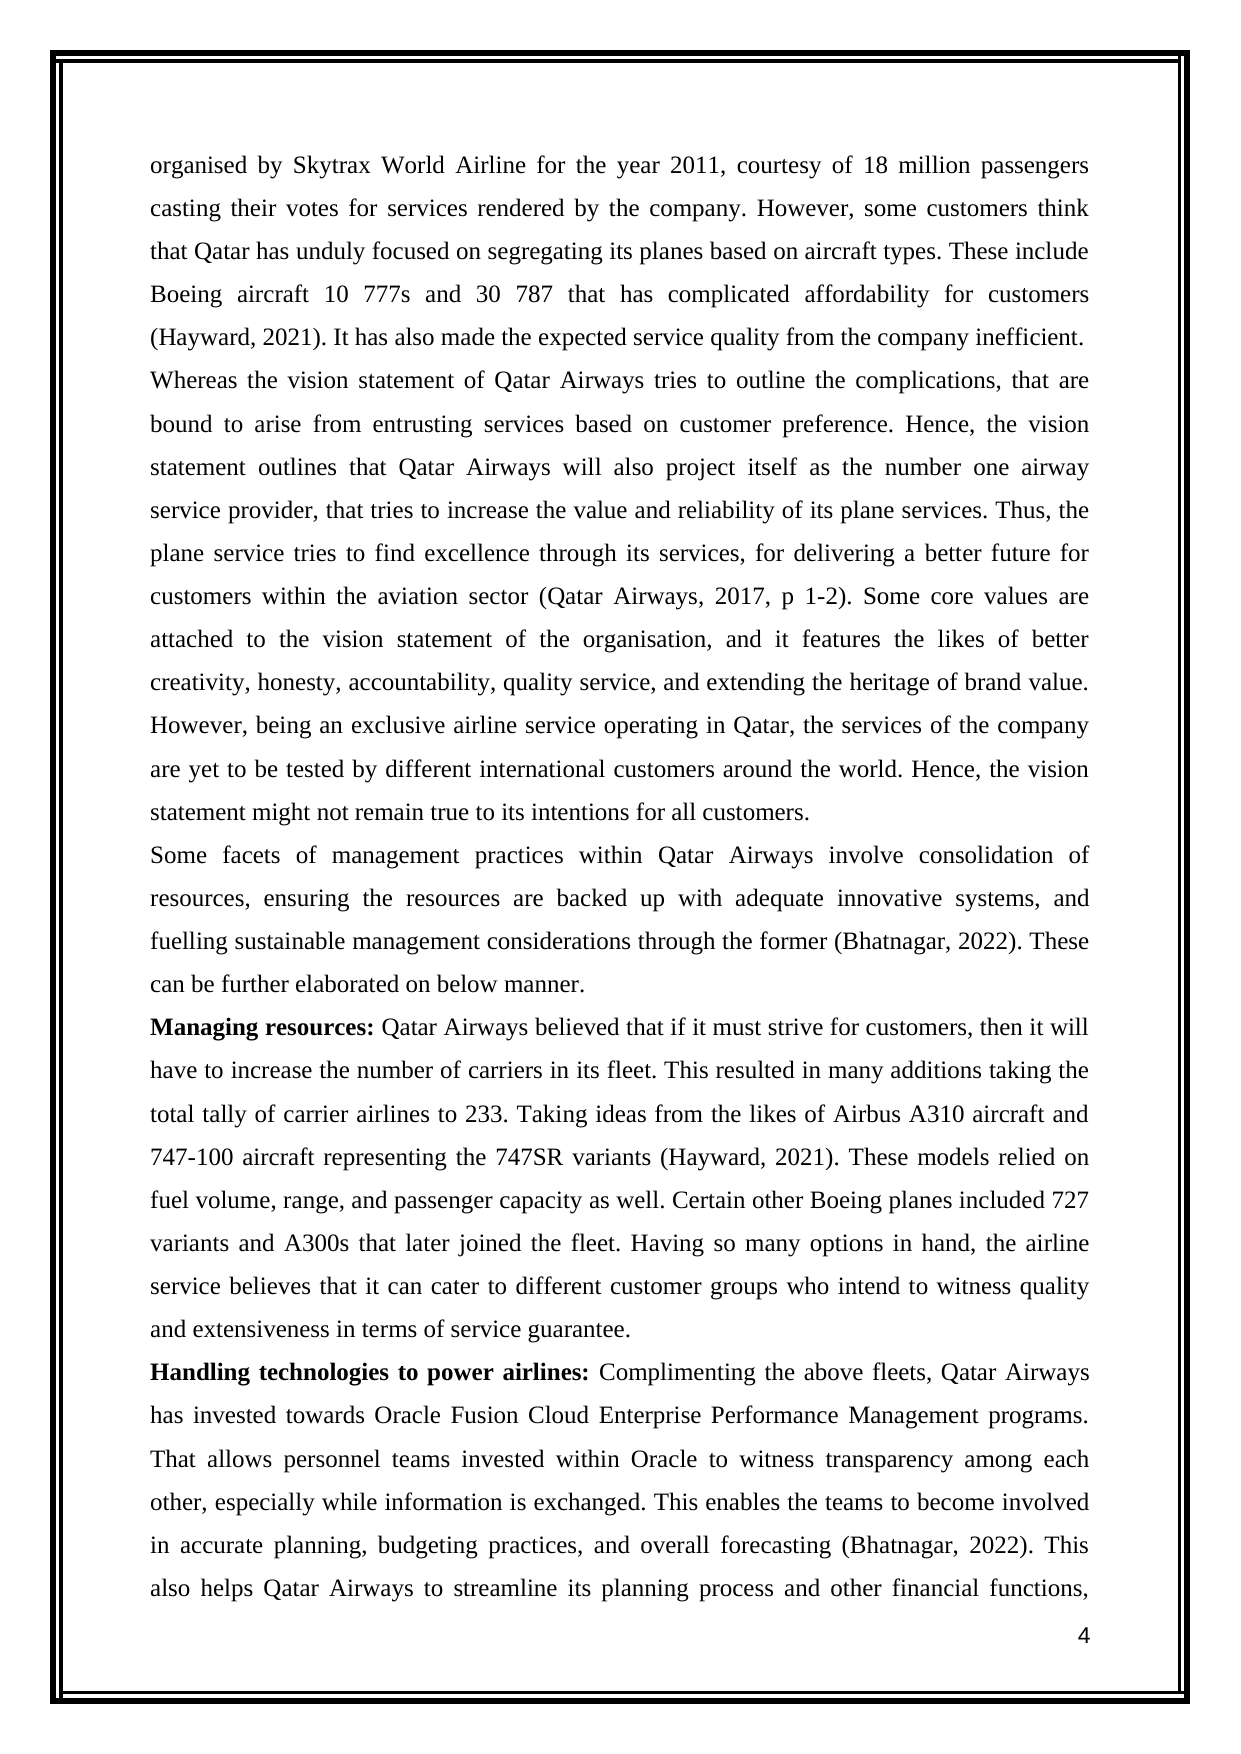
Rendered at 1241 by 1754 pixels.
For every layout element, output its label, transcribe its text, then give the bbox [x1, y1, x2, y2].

text Managing resources: Qatar Airways believed that if it must strive for customers, then it will have to increase the number of carriers in its fleet. This resulted in many additions taking the total tally of carrier airlines to 233. Taking ideas from the likes of Airbus A310 aircraft and 747-100 aircraft representing the 747SR variants (Hayward, 2021). These models relied on fuel volume, range, and passenger capacity as well. Certain other Boeing planes included 727 variants and A300s that later joined the fleet. Having so many options in hand, the airline service believes that it can cater to different customer groups who intend to witness quality and extensiveness in terms of service guarantee. [150, 1012, 1090, 1343]
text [150, 150, 1090, 351]
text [150, 1357, 1090, 1602]
text Some facets of management practices within Qatar Airways involve consolidation of resources, ensuring the resources are backed up with adequate innovative systems, and fuelling sustainable management considerations through the former (Bhatnagar, 2022). These can be further elaborated on below manner. [150, 840, 1090, 998]
text Whereas the vision statement of Qatar Airways tries to outline the complications, that are bound to arise from entrusting services based on customer preference. Hence, the vision statement outlines that Qatar Airways will also project itself as the number one airway service provider, that tries to increase the value and reliability of its plane services. Thus, the plane service tries to find excellence through its services, for delivering a better future for customers within the aviation sector (Qatar Airways, 2017, p 1-2). Some core values are attached to the vision statement of the organisation, and it features the likes of better creativity, honesty, accountability, quality service, and extending the heritage of brand value. However, being an exclusive airline service operating in Qatar, the services of the company are yet to be tested by different international customers around the world. Hence, the vision statement might not remain true to its intentions for all customers. [150, 366, 1090, 826]
